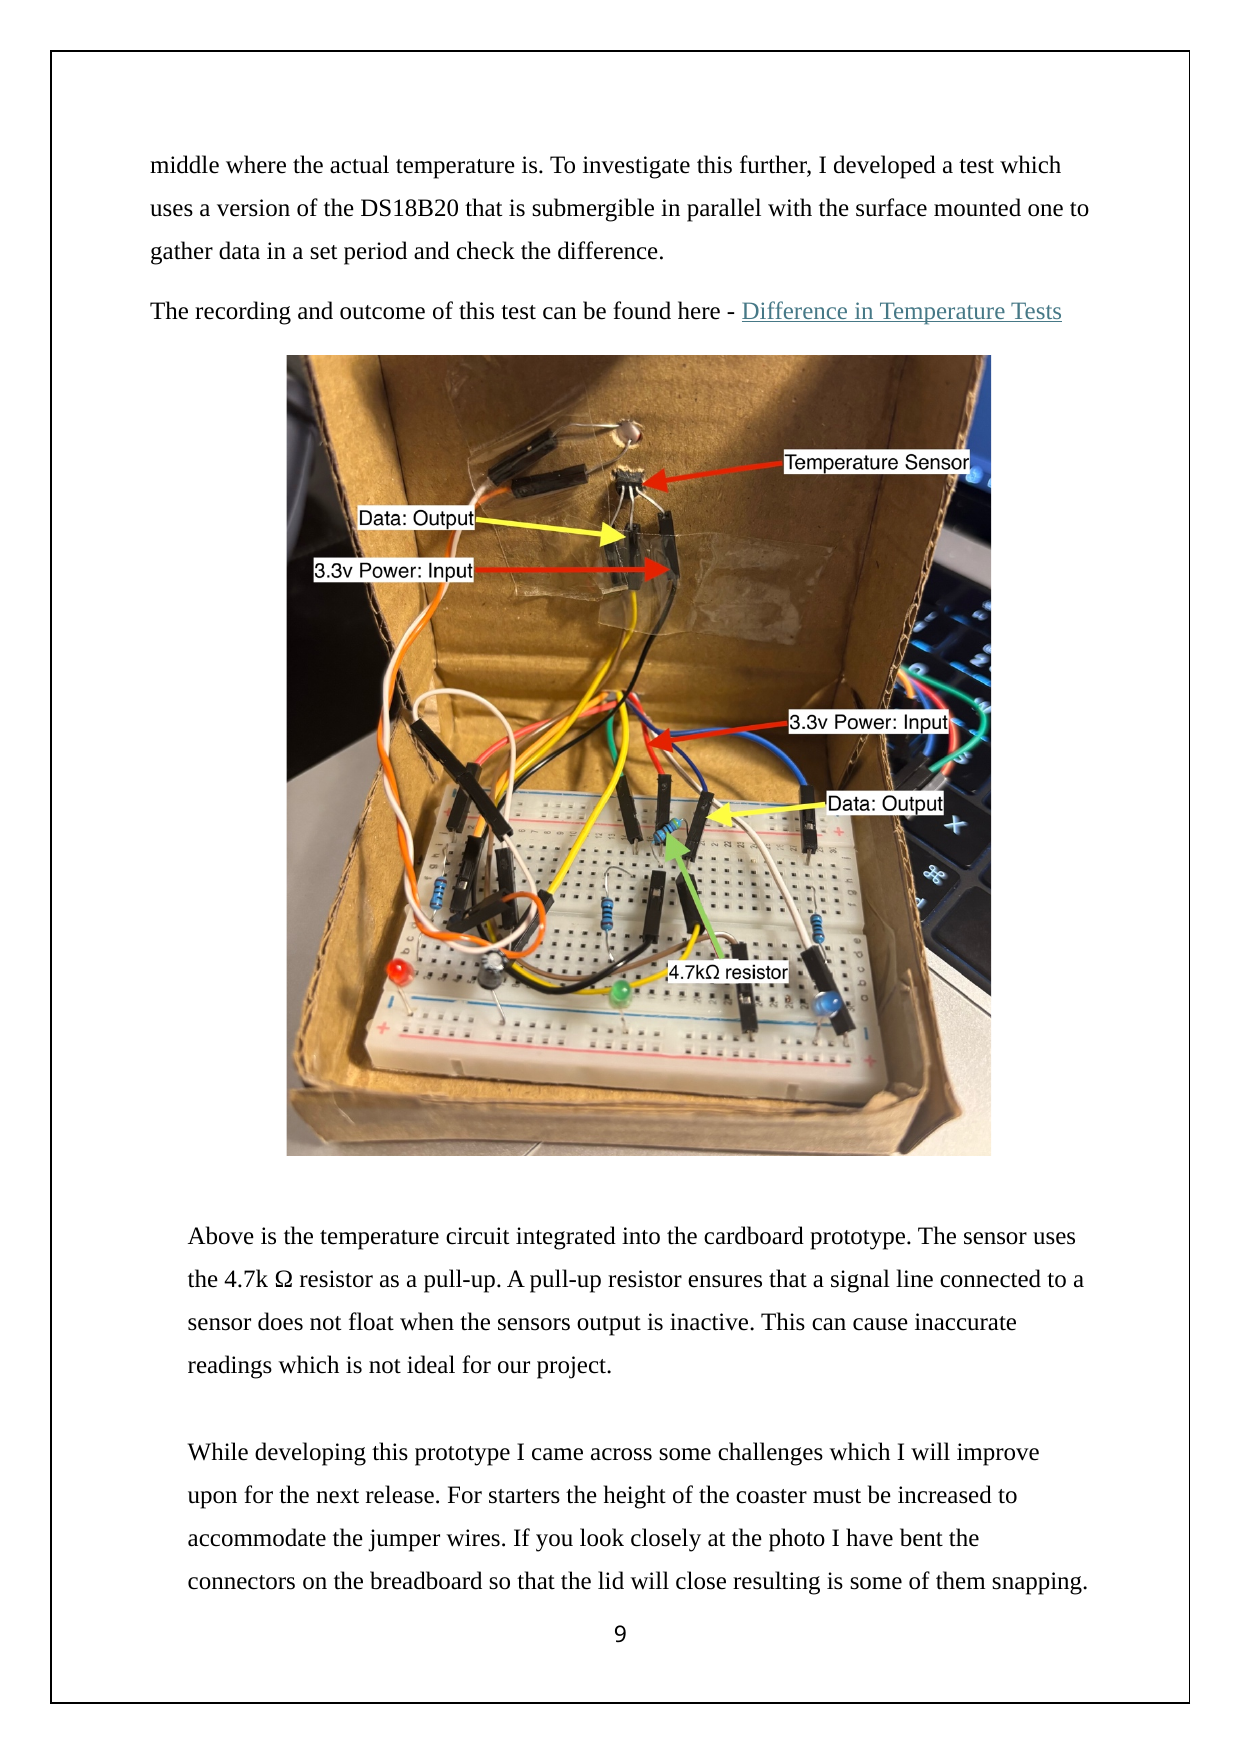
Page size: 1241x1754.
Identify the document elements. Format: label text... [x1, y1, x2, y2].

picture [286, 355, 992, 1156]
list Above is the temperature circuit integrated into the cardboard prototype. The sensor uses the 4.7k Ω resistor as a pull-up. A pull-up resistor ensures that a signal line connected to a sensor does not float when the sensors output is inactive. This can cause inaccurate readings which is not ideal for our project. [187, 1221, 1090, 1379]
list While developing this prototype I came across some challenges which I will improve upon for the next release. For starters the height of the coaster must be increased to accommodate the jumper wires. If you look closely at the photo I have bent the connectors on the breadboard so that the lid will close resulting is some of them snapping. [187, 1437, 1090, 1595]
text The recording and outcome of this test can be found here - Difference in Temperature Tests [150, 296, 1090, 325]
